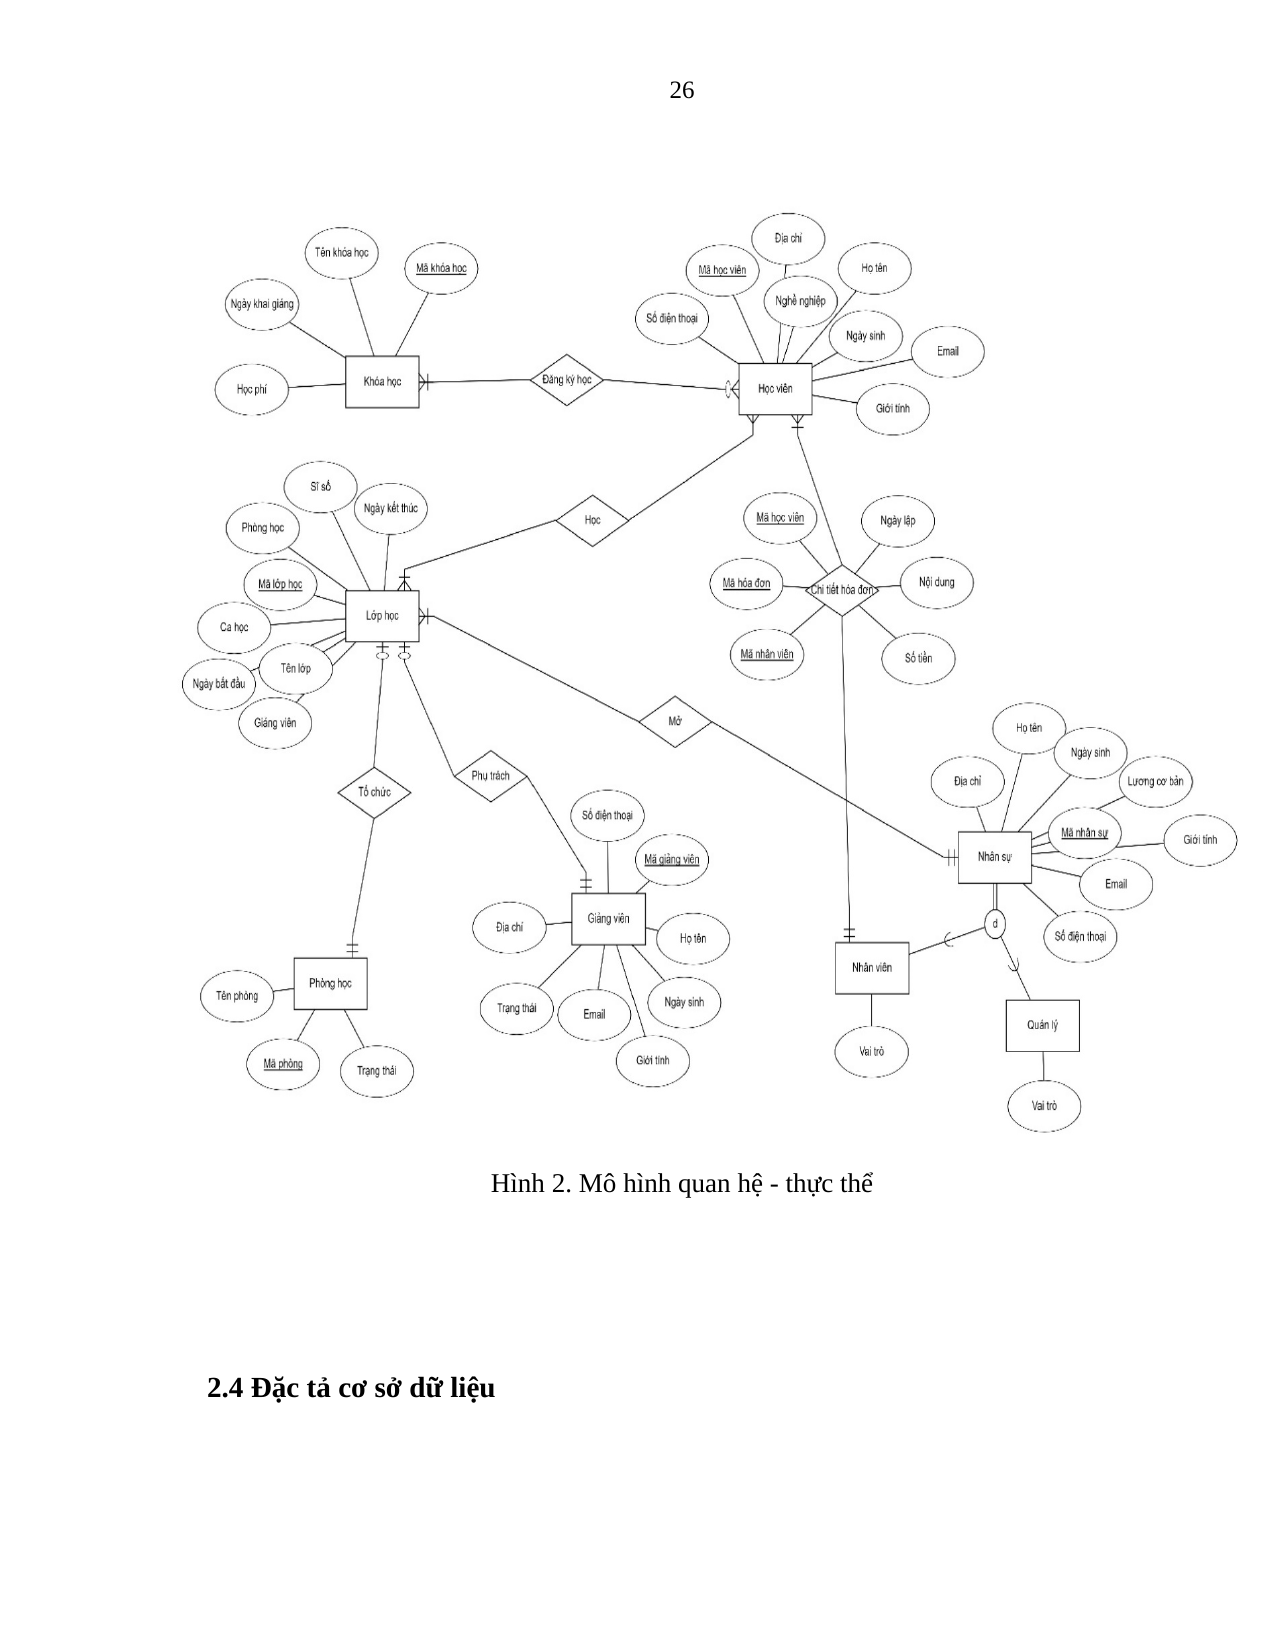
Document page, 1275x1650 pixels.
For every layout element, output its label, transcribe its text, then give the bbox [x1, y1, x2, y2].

text 2.4 Đặc tả cơ sở dữ liệu [207, 1370, 1157, 1404]
picture [177, 206, 1242, 1139]
